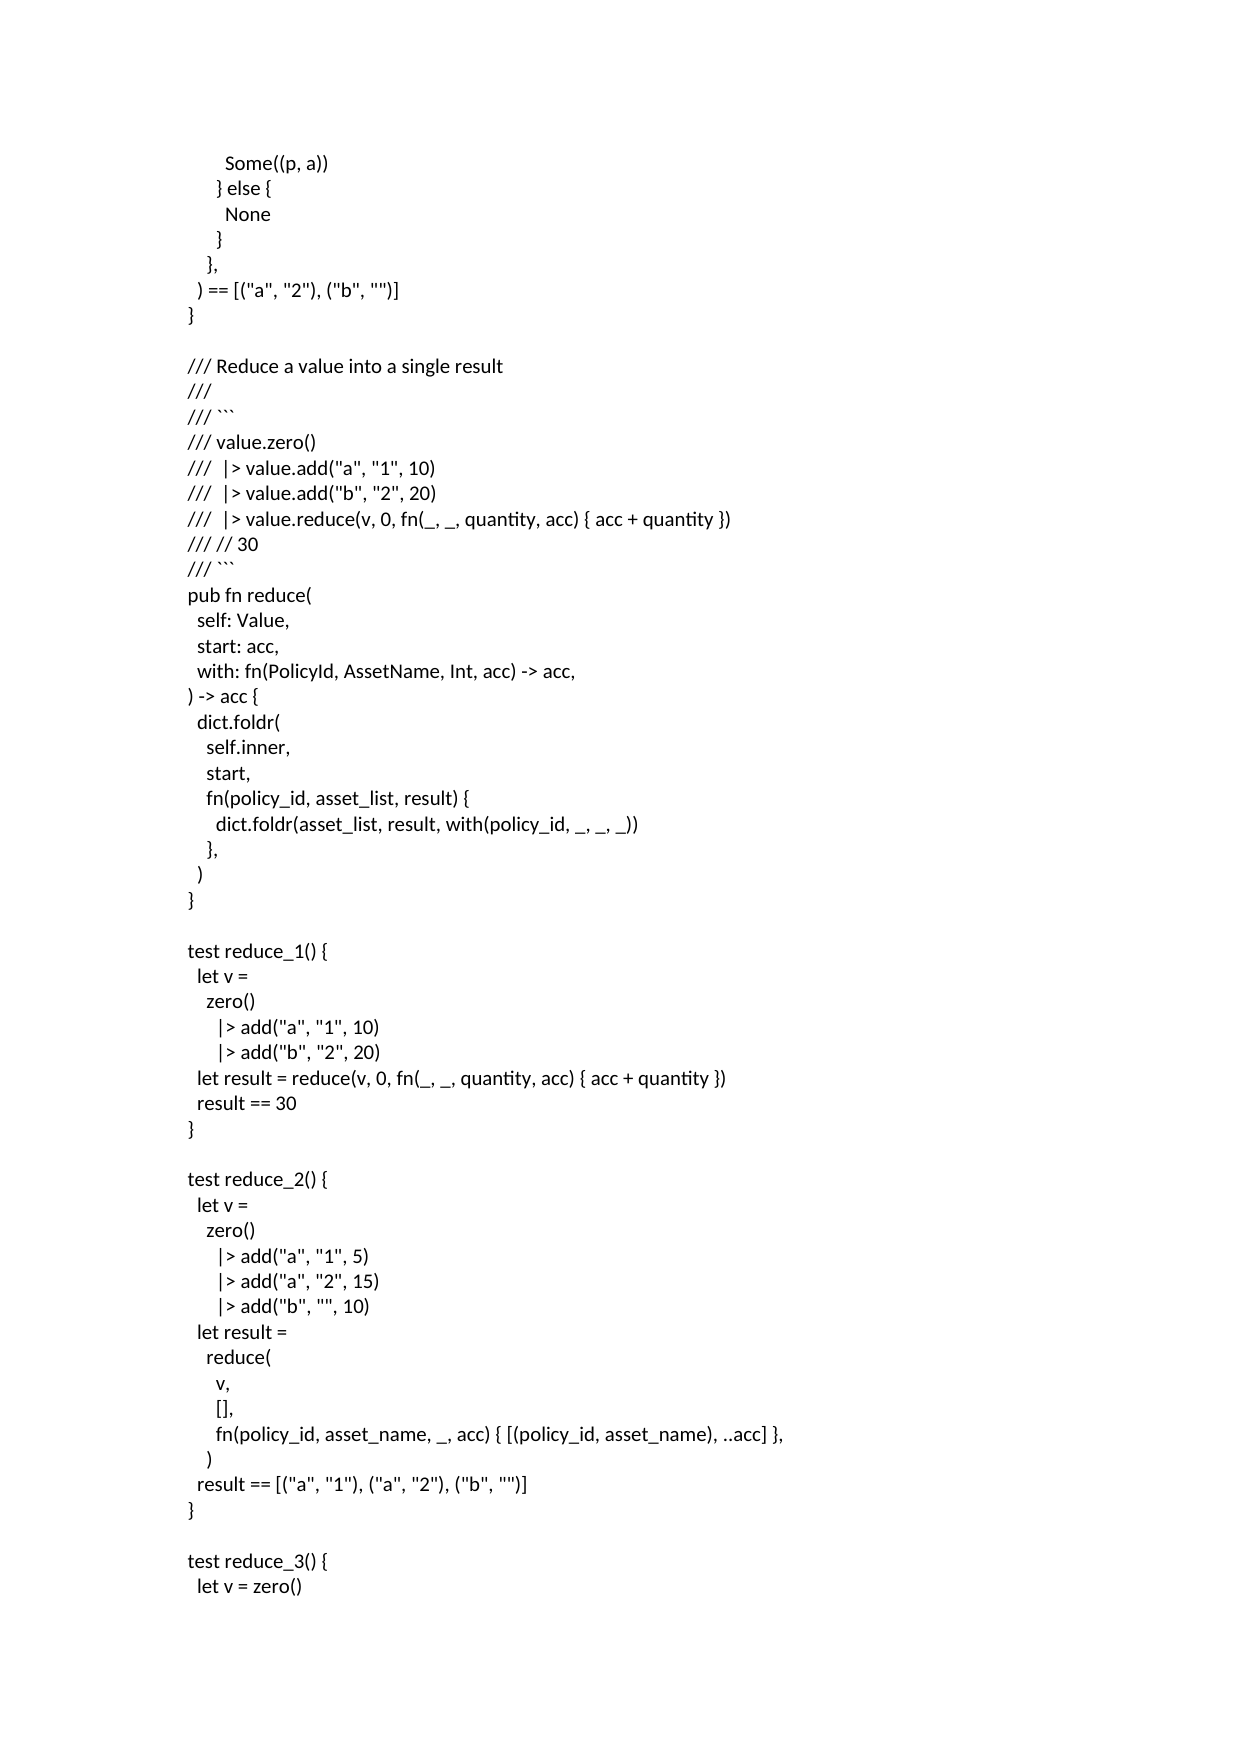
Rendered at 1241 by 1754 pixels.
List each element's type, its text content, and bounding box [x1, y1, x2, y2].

text zero() [187, 1217, 1053, 1243]
text |> add("a", "1", 5) [187, 1243, 1053, 1268]
text start: acc, [187, 633, 1053, 658]
text test reduce_3() { [187, 1548, 1053, 1573]
text } [187, 1497, 1053, 1522]
text /// |> value.add("b", "2", 20) [187, 480, 1053, 506]
text /// // 30 [187, 531, 1053, 557]
text } else { [187, 175, 1053, 201]
text let result = reduce(v, 0, fn(_, _, quantity, acc) { acc + quantity }) [187, 1065, 1053, 1090]
text [], [187, 1395, 1053, 1421]
text } [187, 1116, 1053, 1141]
text }, [187, 836, 1053, 862]
text dict.foldr(asset_list, result, with(policy_id, _, _, _)) [187, 811, 1053, 836]
text self.inner, [187, 734, 1053, 760]
text let result = [187, 1319, 1053, 1344]
text ) -> acc { [187, 684, 1053, 709]
text } [187, 887, 1053, 912]
text /// value.zero() [187, 429, 1053, 455]
text } [187, 302, 1053, 328]
text } [187, 226, 1053, 252]
text |> add("a", "1", 10) [187, 1014, 1053, 1039]
text None [187, 201, 1053, 226]
text result == [("a", "1"), ("a", "2"), ("b", "")] [187, 1472, 1053, 1497]
text v, [187, 1370, 1053, 1395]
text reduce( [187, 1344, 1053, 1370]
text zero() [187, 989, 1053, 1014]
text let v = [187, 1192, 1053, 1217]
text |> add("b", "2", 20) [187, 1039, 1053, 1065]
text |> add("b", "", 10) [187, 1294, 1053, 1319]
text }, [187, 252, 1053, 277]
text let v = zero() [187, 1573, 1053, 1599]
text /// |> value.add("a", "1", 10) [187, 455, 1053, 480]
text with: fn(PolicyId, AssetName, Int, acc) -> acc, [187, 658, 1053, 684]
text Some((p, a)) [187, 150, 1053, 175]
text dict.foldr( [187, 709, 1053, 734]
text ) == [("a", "2"), ("b", "")] [187, 277, 1053, 302]
text let v = [187, 963, 1053, 989]
text test reduce_1() { [187, 938, 1053, 963]
text start, [187, 760, 1053, 785]
text self: Value, [187, 607, 1053, 633]
text /// ``` [187, 404, 1053, 429]
text ) [187, 1446, 1053, 1472]
text /// |> value.reduce(v, 0, fn(_, _, quantity, acc) { acc + quantity }) [187, 506, 1053, 531]
text result == 30 [187, 1090, 1053, 1116]
text /// Reduce a value into a single result [187, 353, 1053, 379]
text pub fn reduce( [187, 582, 1053, 607]
text /// ``` [187, 557, 1053, 582]
text ) [187, 862, 1053, 887]
text |> add("a", "2", 15) [187, 1268, 1053, 1294]
text fn(policy_id, asset_name, _, acc) { [(policy_id, asset_name), ..acc] }, [187, 1421, 1053, 1446]
text /// [187, 379, 1053, 404]
text test reduce_2() { [187, 1167, 1053, 1192]
text fn(policy_id, asset_list, result) { [187, 785, 1053, 811]
